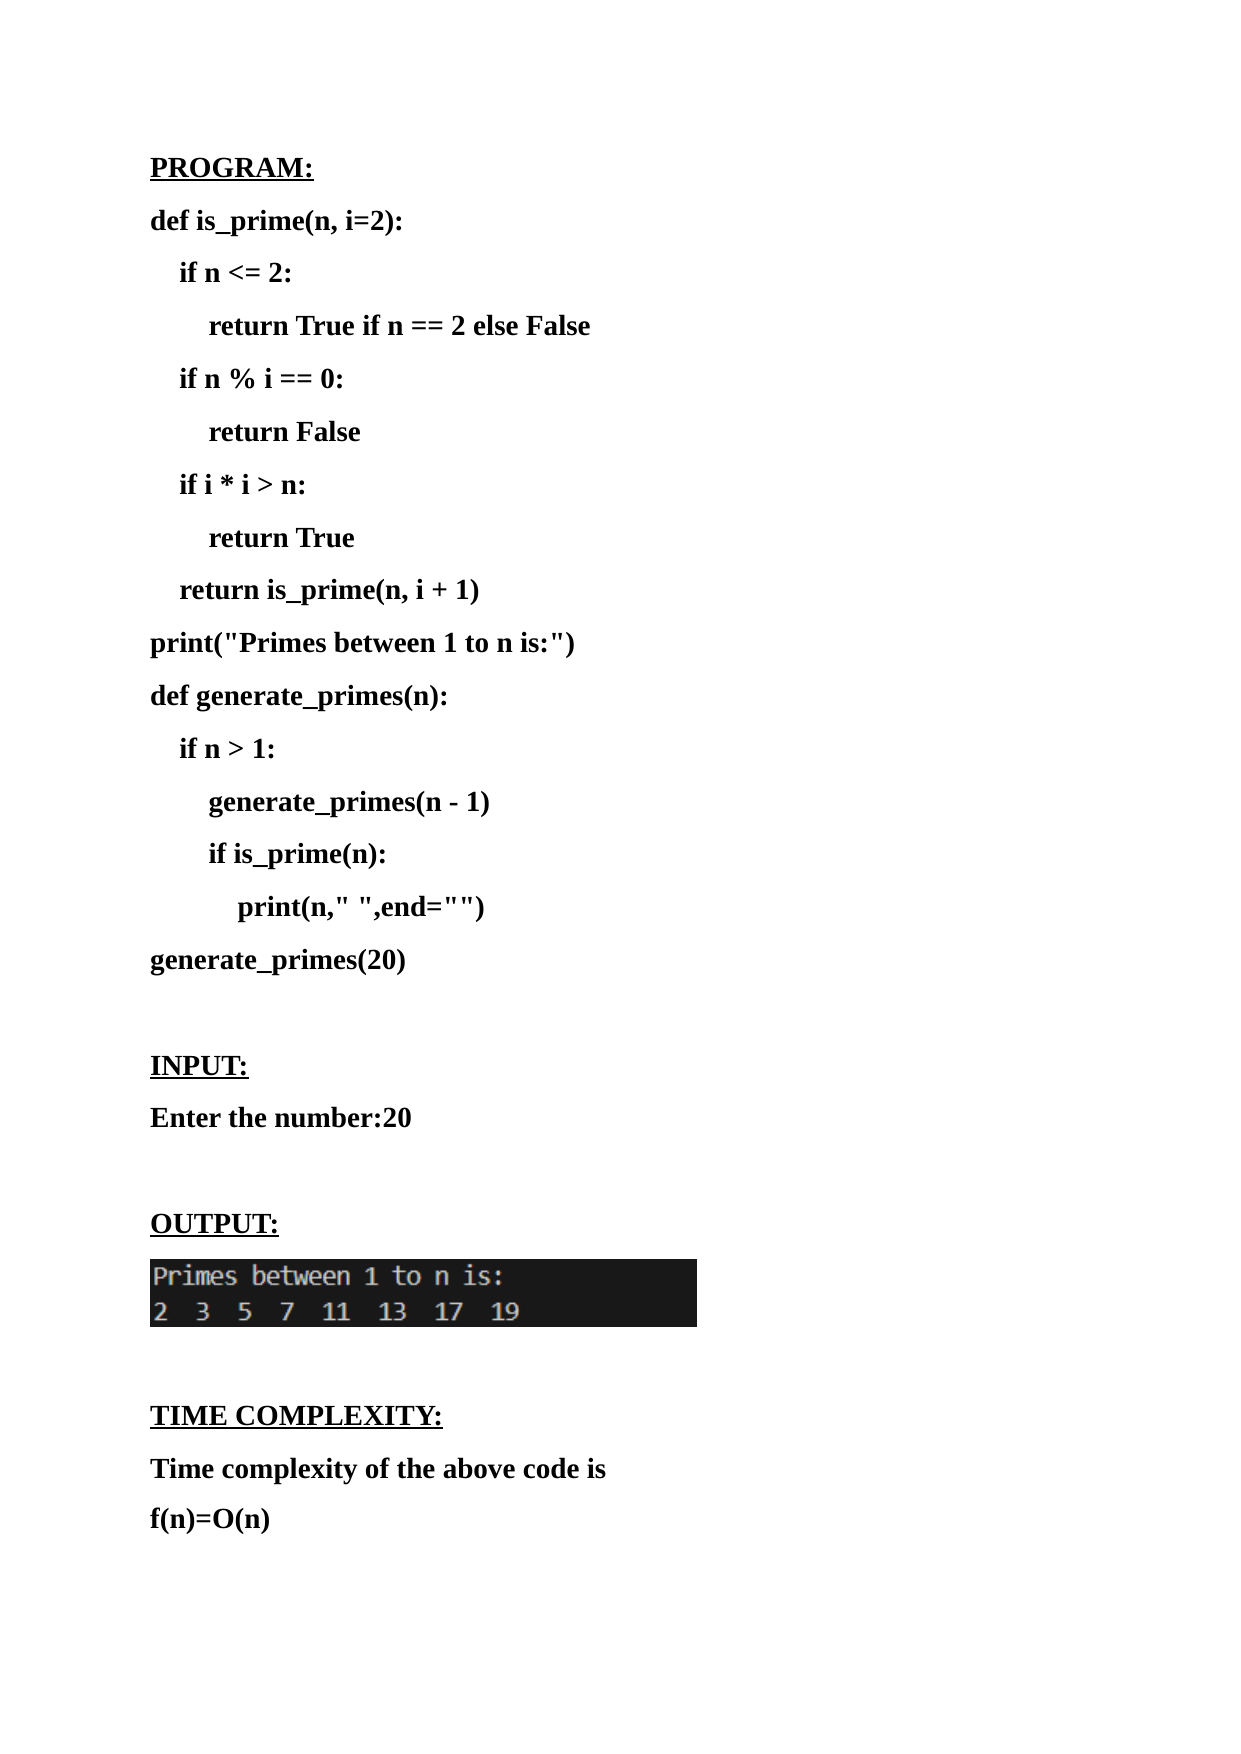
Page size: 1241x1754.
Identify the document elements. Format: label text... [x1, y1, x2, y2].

text Time complexity of the above code is [150, 1451, 1090, 1484]
text return False [150, 414, 1090, 448]
text if n % i == 0: [150, 361, 1090, 395]
text print("Primes between 1 to n is:") [150, 625, 1090, 659]
text return True if n == 2 else False [150, 308, 1090, 342]
text INPUT: [150, 1048, 1090, 1081]
text generate_primes(n - 1) [150, 784, 1090, 817]
text generate_primes(20) [150, 942, 1090, 976]
text return True [150, 520, 1090, 553]
text if n <= 2: [150, 256, 1090, 289]
text TIME COMPLEXITY: [150, 1398, 1090, 1431]
text if is_prime(n): [150, 837, 1090, 870]
text Enter the number:20 [150, 1101, 1090, 1134]
text return is_prime(n, i + 1) [150, 572, 1090, 606]
text PROGRAM: [150, 150, 1090, 183]
text print(n," ",end="") [150, 889, 1090, 923]
text f(n)=O(n) [150, 1501, 1090, 1534]
picture [150, 1259, 697, 1327]
text OUTPUT: [150, 1206, 1090, 1240]
text def generate_primes(n): [150, 678, 1090, 712]
text if n > 1: [150, 731, 1090, 764]
text def is_prime(n, i=2): [150, 203, 1090, 236]
text if i * i > n: [150, 467, 1090, 500]
